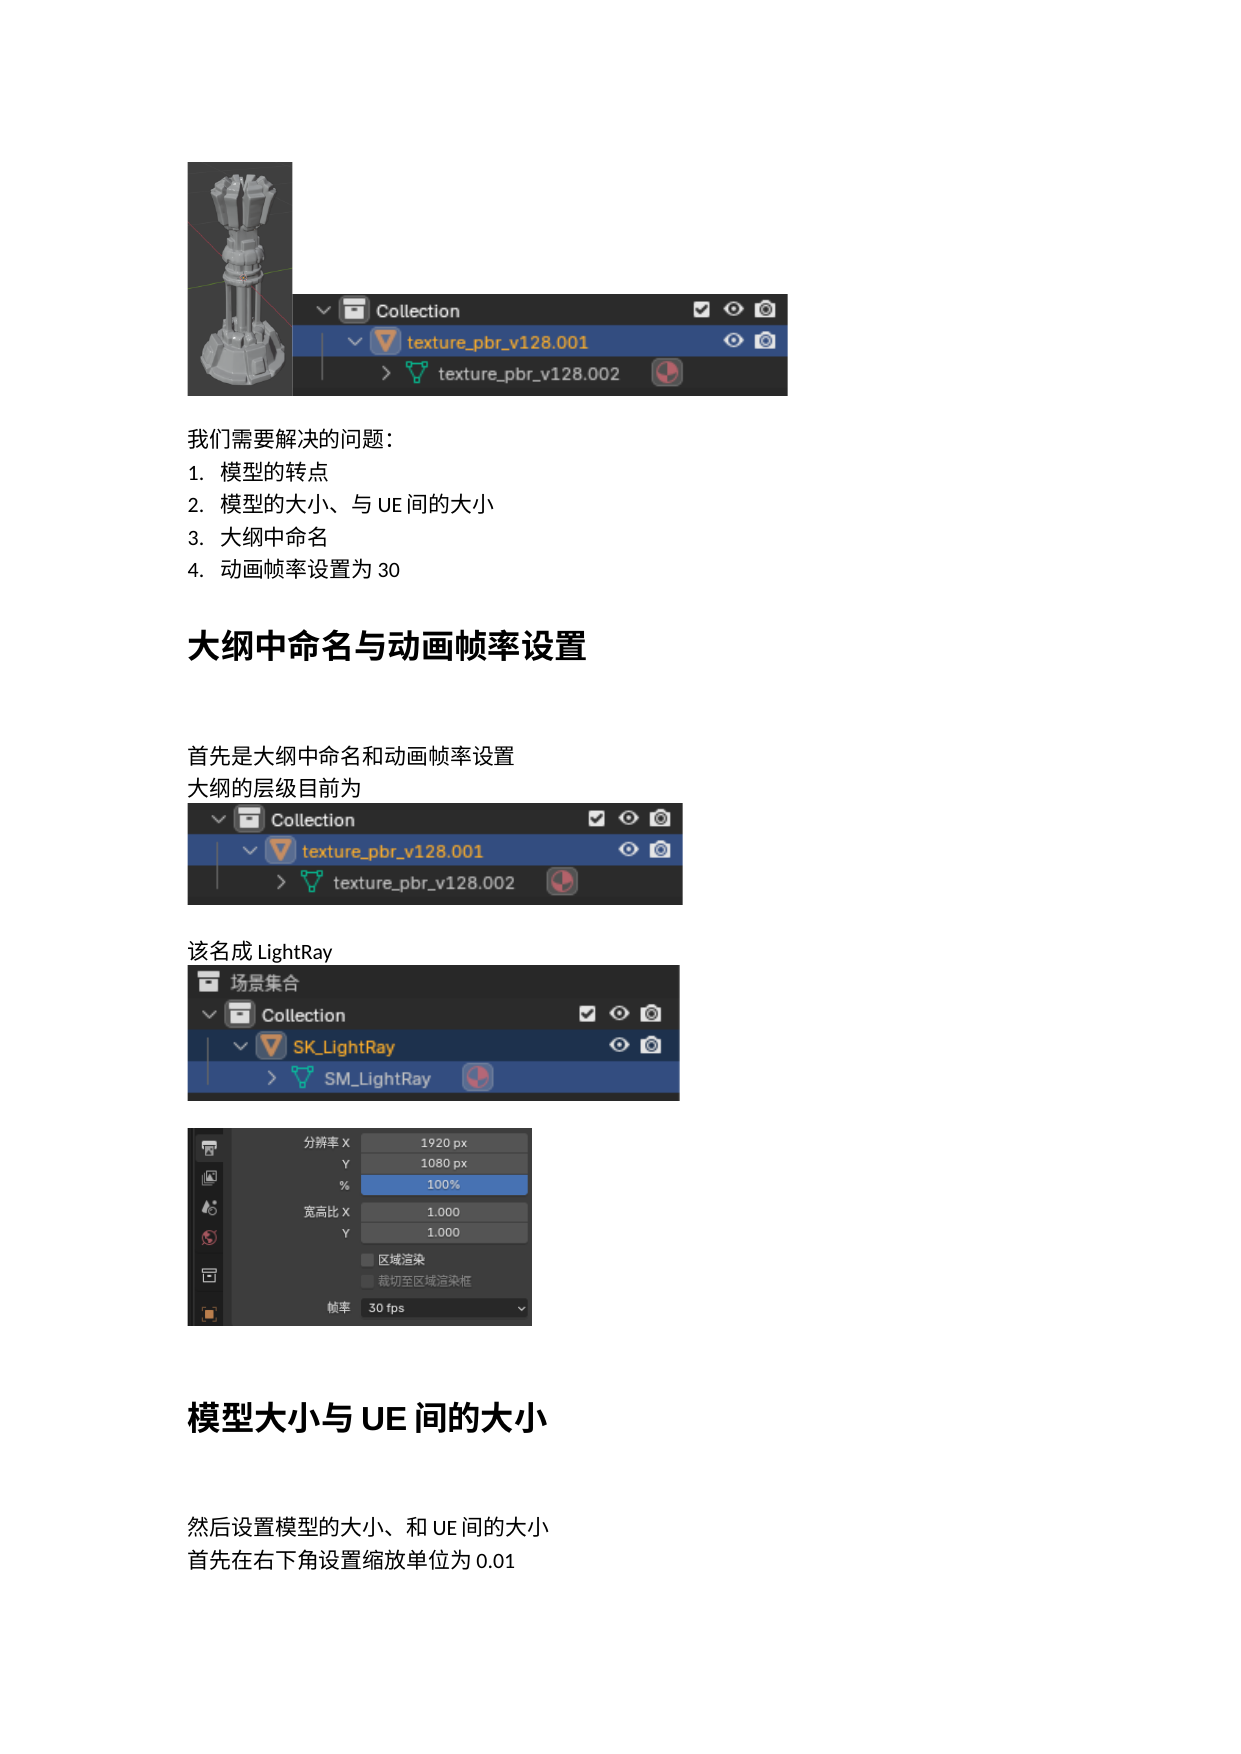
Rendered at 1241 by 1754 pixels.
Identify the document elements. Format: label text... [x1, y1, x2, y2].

picture [187, 803, 683, 905]
list 大纲中命名 [187, 519, 1053, 552]
subtitle 大纲中命名与动画帧率设置 [187, 612, 1053, 677]
text 我们需要解决的问题： [187, 422, 1053, 454]
picture [187, 1128, 532, 1326]
list 首先是大纲中命名和动画帧率设置 [187, 738, 1053, 771]
list 模型的转点 [187, 454, 1053, 487]
list 模型的大小、与UE间的大小 [187, 487, 1053, 519]
list 该名成LightRay [187, 933, 1053, 966]
list 动画帧率设置为30 [187, 552, 1053, 584]
picture [187, 162, 788, 396]
list 首先在右下角设置缩放单位为0.01 [187, 1542, 1053, 1575]
list 然后设置模型的大小、和UE间的大小 [187, 1510, 1053, 1542]
subtitle 模型大小与UE间的大小 [187, 1383, 1053, 1448]
picture [187, 965, 680, 1101]
list 大纲的层级目前为 [187, 771, 1053, 803]
